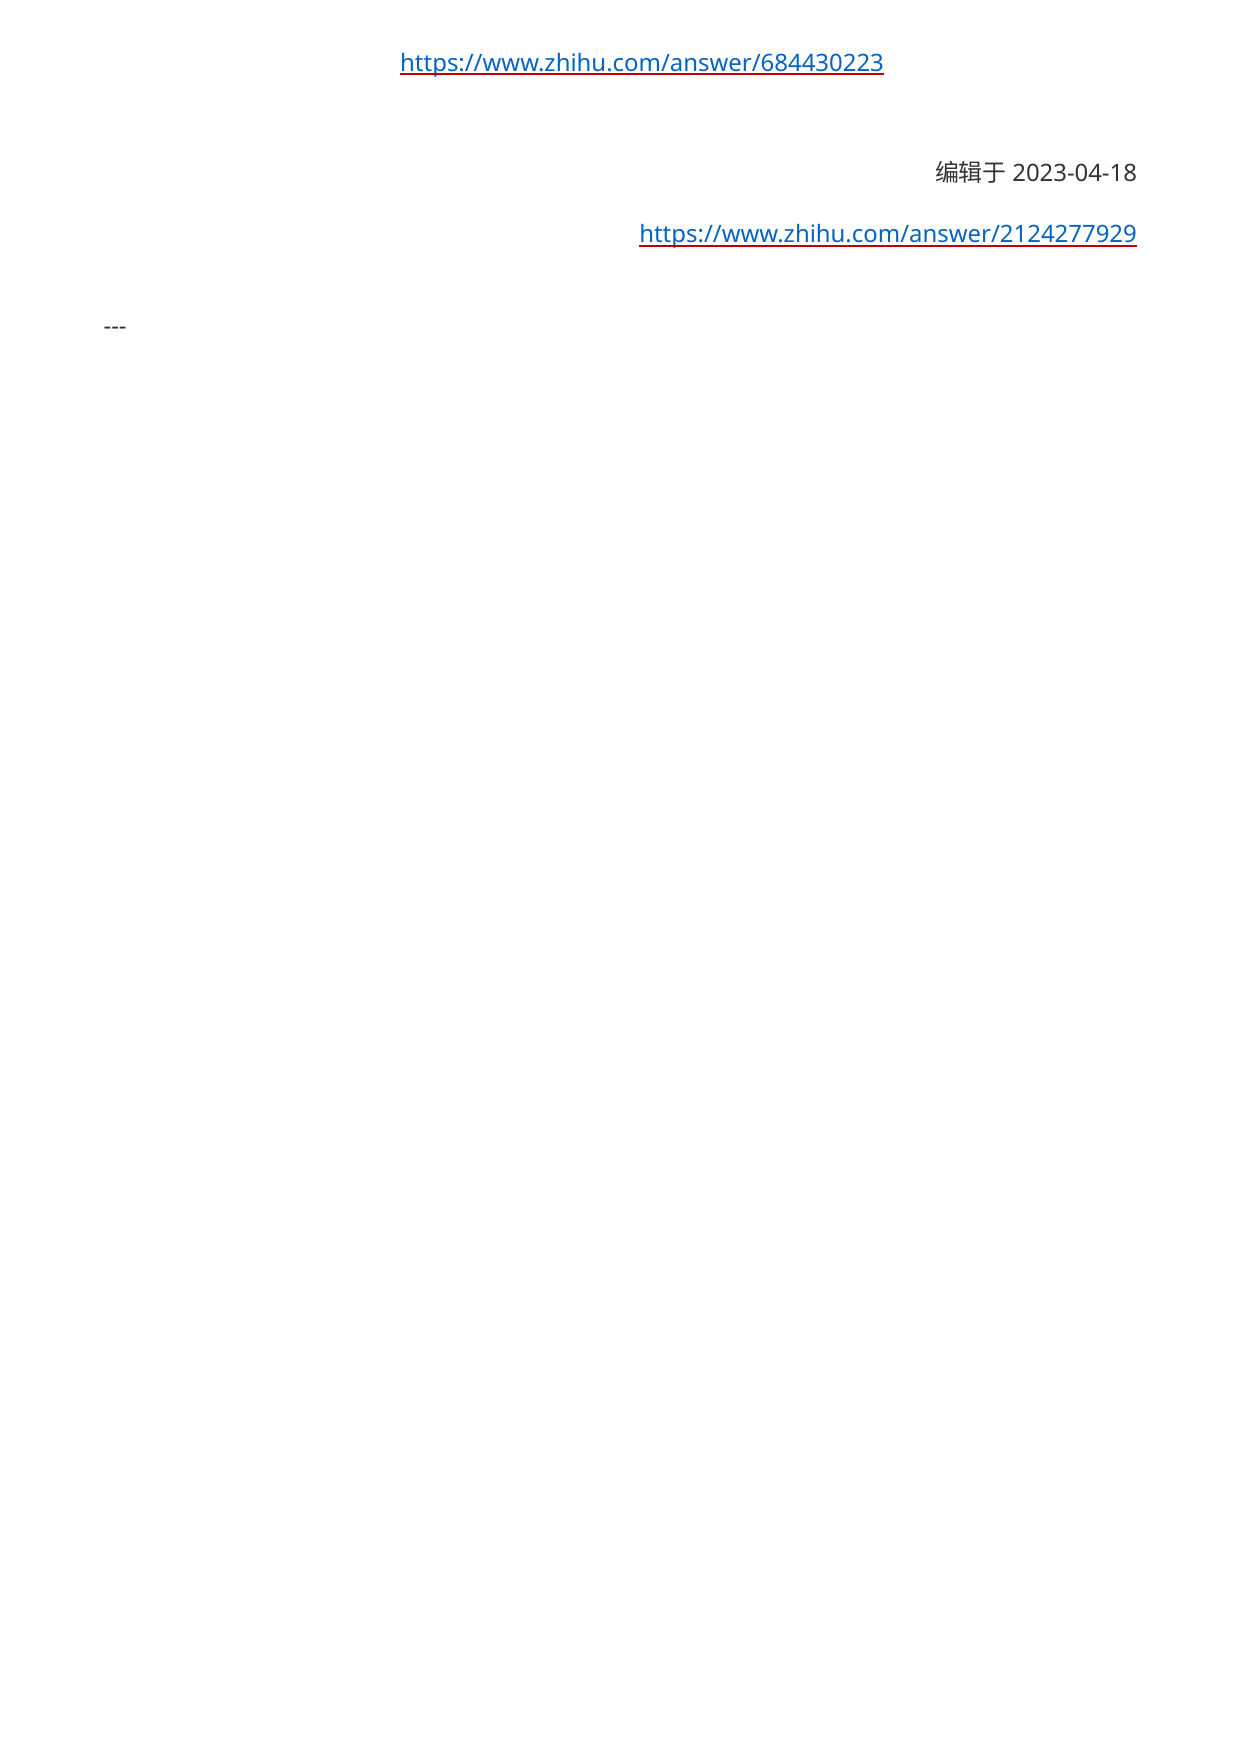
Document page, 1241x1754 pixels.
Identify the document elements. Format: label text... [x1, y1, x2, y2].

text https://www.zhihu.com/answer/684430223 [103, 45, 1137, 79]
text 编辑于 2023-04-18 [103, 137, 1137, 204]
text https://www.zhihu.com/answer/2124277929 [103, 216, 1137, 250]
text --- [103, 308, 1137, 342]
